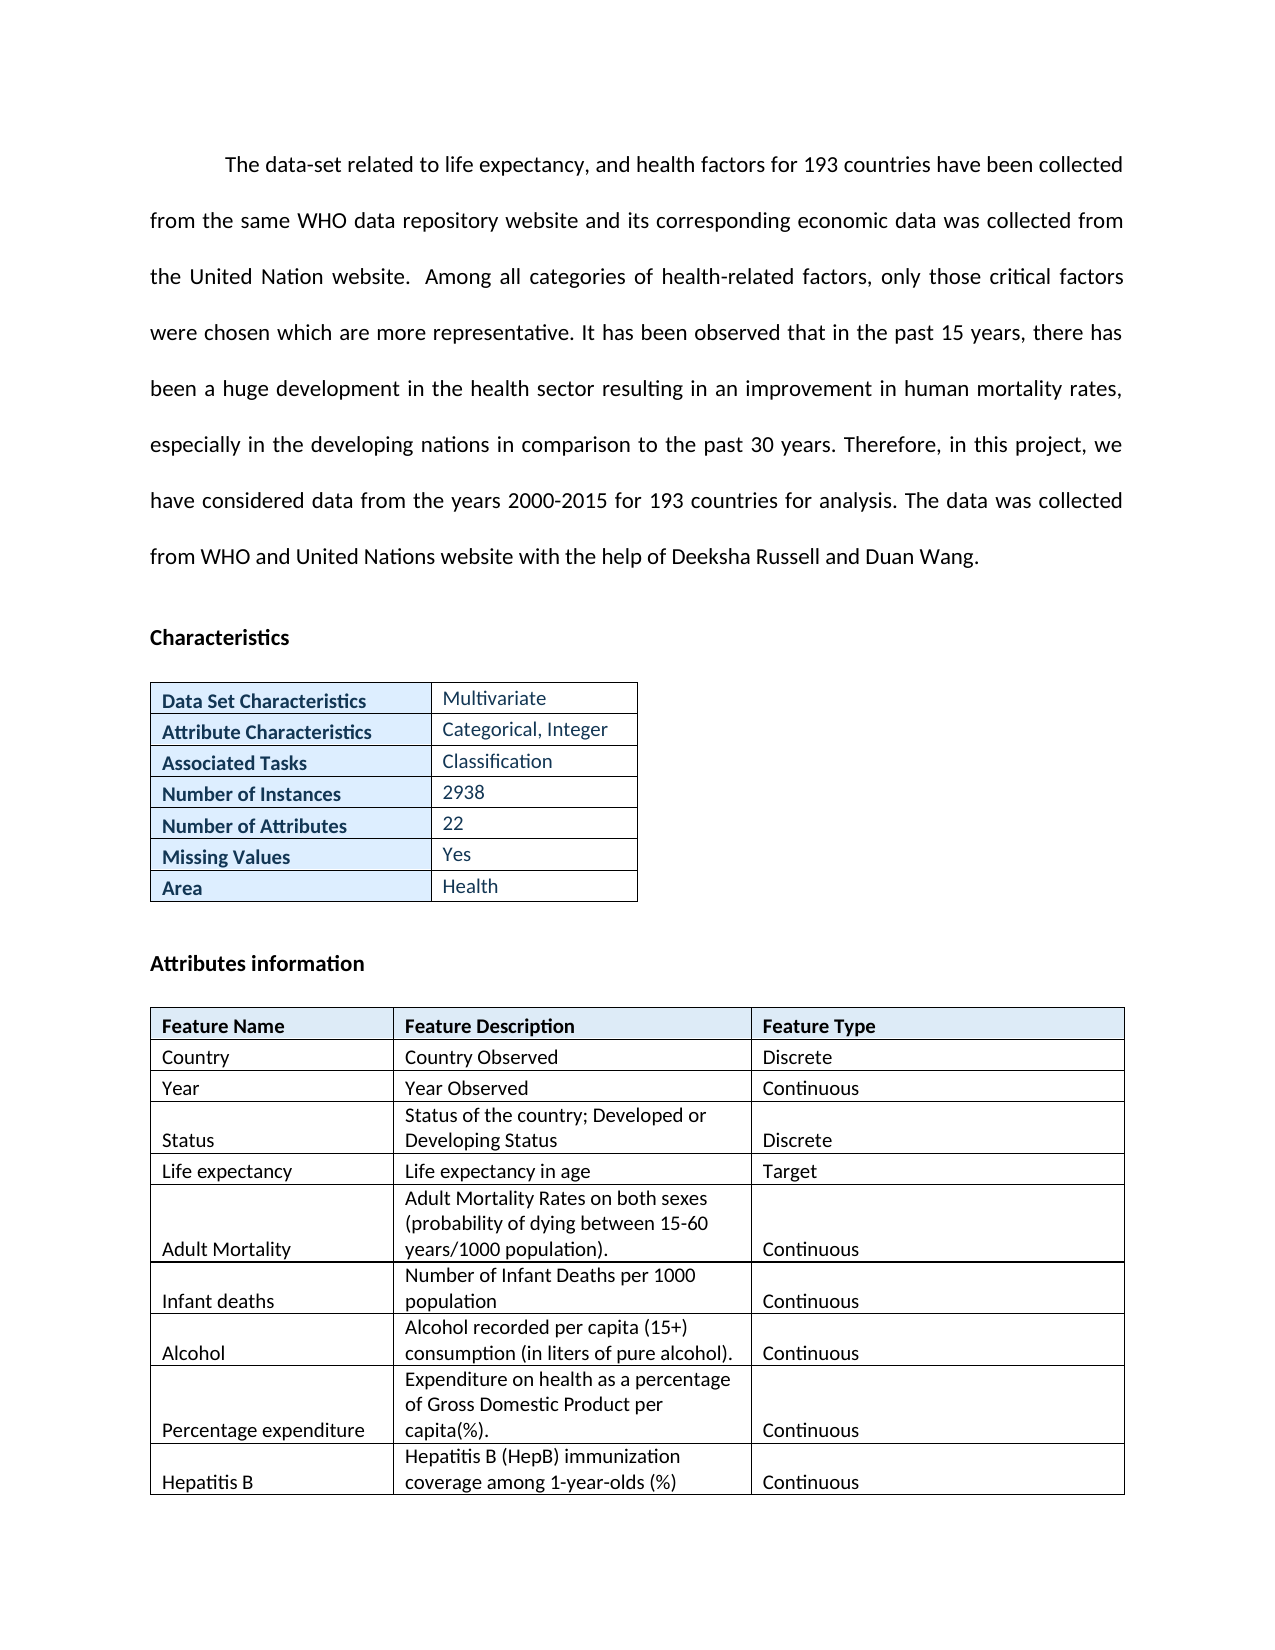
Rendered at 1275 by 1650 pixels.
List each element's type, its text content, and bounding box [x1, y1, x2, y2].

table_cell Country Observed [394, 1040, 751, 1070]
table_cell 2938 [432, 777, 637, 807]
table_cell Number of Instances [151, 777, 431, 807]
table_header Feature Type [752, 1008, 1124, 1038]
table_cell Attribute Characteristics [151, 714, 431, 744]
table_cell Continuous [752, 1071, 1124, 1101]
table_header Data Set Characteristics [151, 683, 431, 713]
table_cell Alcohol [151, 1314, 393, 1365]
table_header Feature Name [151, 1008, 393, 1038]
table_cell Adult Mortality [151, 1185, 393, 1261]
table_cell Target [752, 1154, 1124, 1184]
table_cell Life expectancy in age [394, 1154, 751, 1184]
table_cell Year [151, 1071, 393, 1101]
table_cell Continuous [752, 1366, 1124, 1442]
table_cell Discrete [752, 1040, 1124, 1070]
table_cell Continuous [752, 1314, 1124, 1365]
table_cell Percentage expenditure [151, 1366, 393, 1442]
table_header Multivariate [432, 683, 637, 713]
table_cell Yes [432, 839, 637, 869]
table_cell Number of Attributes [151, 808, 431, 838]
table_header Feature Description [394, 1008, 751, 1038]
table_cell Alcohol recorded per capita (15+) consumption (in liters of pure alcohol). [394, 1314, 751, 1365]
table_cell Adult Mortality Rates on both sexes (probability of dying between 15-60 years/1000 population). [394, 1185, 751, 1261]
table_cell Hepatitis B (HepB) immunization coverage among 1-year-olds (%) [394, 1444, 751, 1494]
table_cell Continuous [752, 1185, 1124, 1261]
table_cell Infant deaths [151, 1263, 393, 1313]
text The data-set related to life expectancy, and health factors for 193 countries have been collected from the same WHO data repository website and its corresponding economic data was collected from the United Nation website. Among all categories of health-related factors, only those critical factors were chosen which are more representative. It has been observed that in the past 15 years, there has been a huge development in the health sector resulting in an improvement in human mortality rates, especially in the developing nations in comparison to the past 30 years. Therefore, in this project, we have considered data from the years 2000-2015 for 193 countries for analysis. The data was collected from WHO and United Nations website with the help of Deeksha Russell and Duan Wang. [150, 150, 1125, 570]
table_cell Area [151, 871, 431, 901]
table_cell Status [151, 1102, 393, 1153]
table_cell Associated Tasks [151, 746, 431, 776]
text Characteristics [150, 623, 1125, 651]
text Attributes information [150, 949, 1125, 977]
table_cell Number of Infant Deaths per 1000 population [394, 1263, 751, 1313]
table_cell Classification [432, 746, 637, 776]
table_cell Missing Values [151, 839, 431, 869]
table_cell Continuous [752, 1444, 1124, 1494]
table_cell Life expectancy [151, 1154, 393, 1184]
table_cell Year Observed [394, 1071, 751, 1101]
table_cell Status of the country; Developed or Developing Status [394, 1102, 751, 1153]
table_cell Continuous [752, 1263, 1124, 1313]
table_cell Hepatitis B [151, 1444, 393, 1494]
table_cell Discrete [752, 1102, 1124, 1153]
table_cell Expenditure on health as a percentage of Gross Domestic Product per capita(%). [394, 1366, 751, 1442]
table_cell 22 [432, 808, 637, 838]
table_cell Country [151, 1040, 393, 1070]
table_cell Categorical, Integer [432, 714, 637, 744]
table_cell Health [432, 871, 637, 901]
